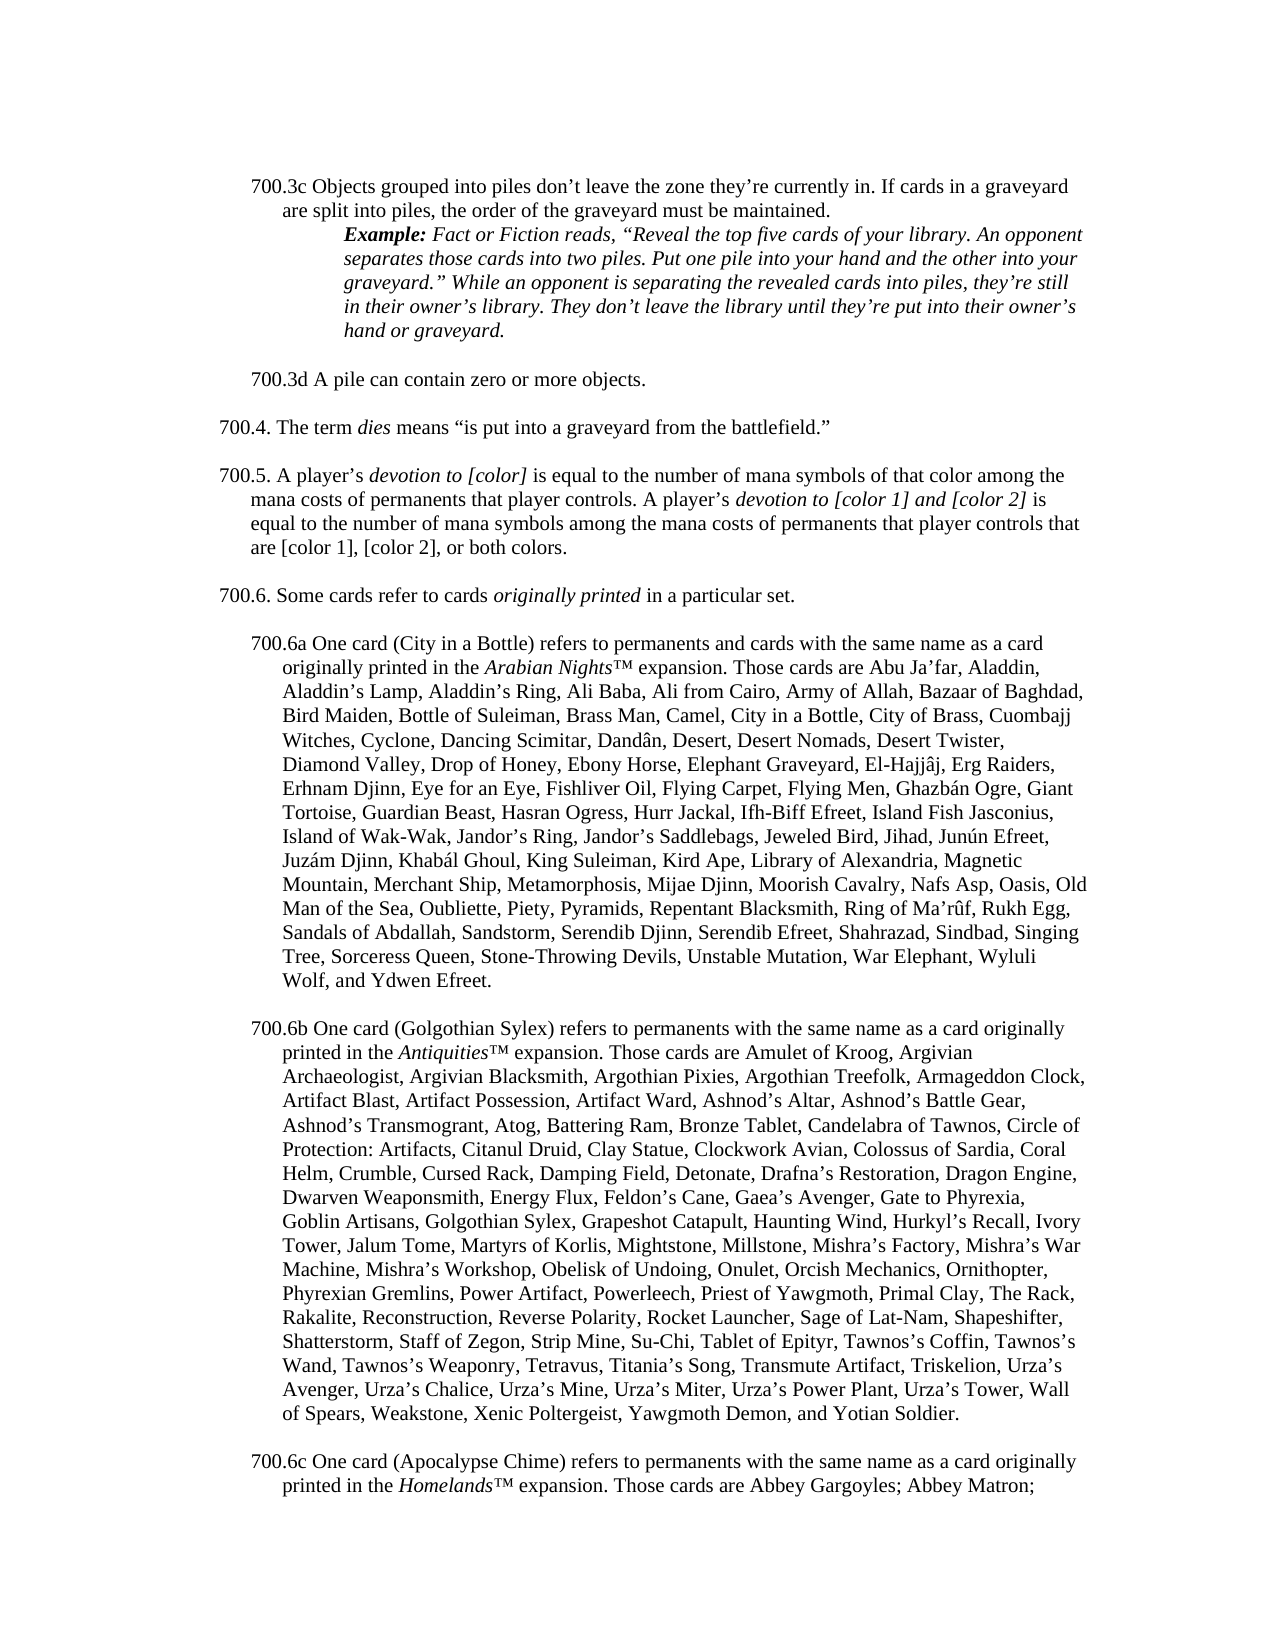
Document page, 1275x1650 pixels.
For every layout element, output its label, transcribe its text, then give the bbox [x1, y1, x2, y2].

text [251, 1449, 1087, 1497]
text 700.4. The term dies means “is put into a graveyard from the battlefield.” [219, 415, 1087, 439]
text 700.6a One card (City in a Bottle) refers to permanents and cards with the same name as a card originally printed in the Arabian Nights™ expansion. Those cards are Abu Ja’far, Aladdin, Aladdin’s Lamp, Aladdin’s Ring, Ali Baba, Ali from Cairo, Army of Allah, Bazaar of Baghdad, Bird Maiden, Bottle of Suleiman, Brass Man, Camel, City in a Bottle, City of Brass, Cuombajj Witches, Cyclone, Dancing Scimitar, Dandân, Desert, Desert Nomads, Desert Twister, Diamond Valley, Drop of Honey, Ebony Horse, Elephant Graveyard, El-Hajjâj, Erg Raiders, Erhnam Djinn, Eye for an Eye, Fishliver Oil, Flying Carpet, Flying Men, Ghazbán Ogre, Giant Tortoise, Guardian Beast, Hasran Ogress, Hurr Jackal, Ifh-Biff Efreet, Island Fish Jasconius, Island of Wak-Wak, Jandor’s Ring, Jandor’s Saddlebags, Jeweled Bird, Jihad, Junún Efreet, Juzám Djinn, Khabál Ghoul, King Suleiman, Kird Ape, Library of Alexandria, Magnetic Mountain, Merchant Ship, Metamorphosis, Mijae Djinn, Moorish Cavalry, Nafs Asp, Oasis, Old Man of the Sea, Oubliette, Piety, Pyramids, Repentant Blacksmith, Ring of Ma’rûf, Rukh Egg, Sandals of Abdallah, Sandstorm, Serendib Djinn, Serendib Efreet, Shahrazad, Sindbad, Singing Tree, Sorceress Queen, Stone-Throwing Devils, Unstable Mutation, War Elephant, Wyluli Wolf, and Ydwen Efreet. [251, 631, 1087, 992]
text 700.6b One card (Golgothian Sylex) refers to permanents with the same name as a card originally printed in the Antiquities™ expansion. Those cards are Amulet of Kroog, Argivian Archaeologist, Argivian Blacksmith, Argothian Pixies, Argothian Treefolk, Armageddon Clock, Artifact Blast, Artifact Possession, Artifact Ward, Ashnod’s Altar, Ashnod’s Battle Gear, Ashnod’s Transmogrant, Atog, Battering Ram, Bronze Tablet, Candelabra of Tawnos, Circle of Protection: Artifacts, Citanul Druid, Clay Statue, Clockwork Avian, Colossus of Sardia, Coral Helm, Crumble, Cursed Rack, Damping Field, Detonate, Drafna’s Restoration, Dragon Engine, Dwarven Weaponsmith, Energy Flux, Feldon’s Cane, Gaea’s Avenger, Gate to Phyrexia, Goblin Artisans, Golgothian Sylex, Grapeshot Catapult, Haunting Wind, Hurkyl’s Recall, Ivory Tower, Jalum Tome, Martyrs of Korlis, Mightstone, Millstone, Mishra’s Factory, Mishra’s War Machine, Mishra’s Workshop, Obelisk of Undoing, Onulet, Orcish Mechanics, Ornithopter, Phyrexian Gremlins, Power Artifact, Powerleech, Priest of Yawgmoth, Primal Clay, The Rack, Rakalite, Reconstruction, Reverse Polarity, Rocket Launcher, Sage of Lat-Nam, Shapeshifter, Shatterstorm, Staff of Zegon, Strip Mine, Su-Chi, Tablet of Epityr, Tawnos’s Coffin, Tawnos’s Wand, Tawnos’s Weaponry, Tetravus, Titania’s Song, Transmute Artifact, Triskelion, Urza’s Avenger, Urza’s Chalice, Urza’s Mine, Urza’s Miter, Urza’s Power Plant, Urza’s Tower, Wall of Spears, Weakstone, Xenic Poltergeist, Yawgmoth Demon, and Yotian Soldier. [251, 1016, 1087, 1425]
text 700.3c Objects grouped into piles don’t leave the zone they’re currently in. If cards in a graveyard are split into piles, the order of the graveyard must be maintained. [251, 174, 1087, 222]
text Example: Fact or Fiction reads, “Reveal the top five cards of your library. An opponent separates those cards into two piles. Put one pile into your hand and the other into your graveyard.” While an opponent is separating the revealed cards into piles, they’re still in their owner’s library. They don’t leave the library until they’re put into their owner’s hand or graveyard. [343, 222, 1087, 342]
text 700.6. Some cards refer to cards originally printed in a particular set. [219, 583, 1087, 607]
text 700.5. A player’s devotion to [color] is equal to the number of mana symbols of that color among the mana costs of permanents that player controls. A player’s devotion to [color 1] and [color 2] is equal to the number of mana symbols among the mana costs of permanents that player controls that are [color 1], [color 2], or both colors. [219, 463, 1087, 559]
text 700.3d A pile can contain zero or more objects. [251, 367, 1087, 391]
